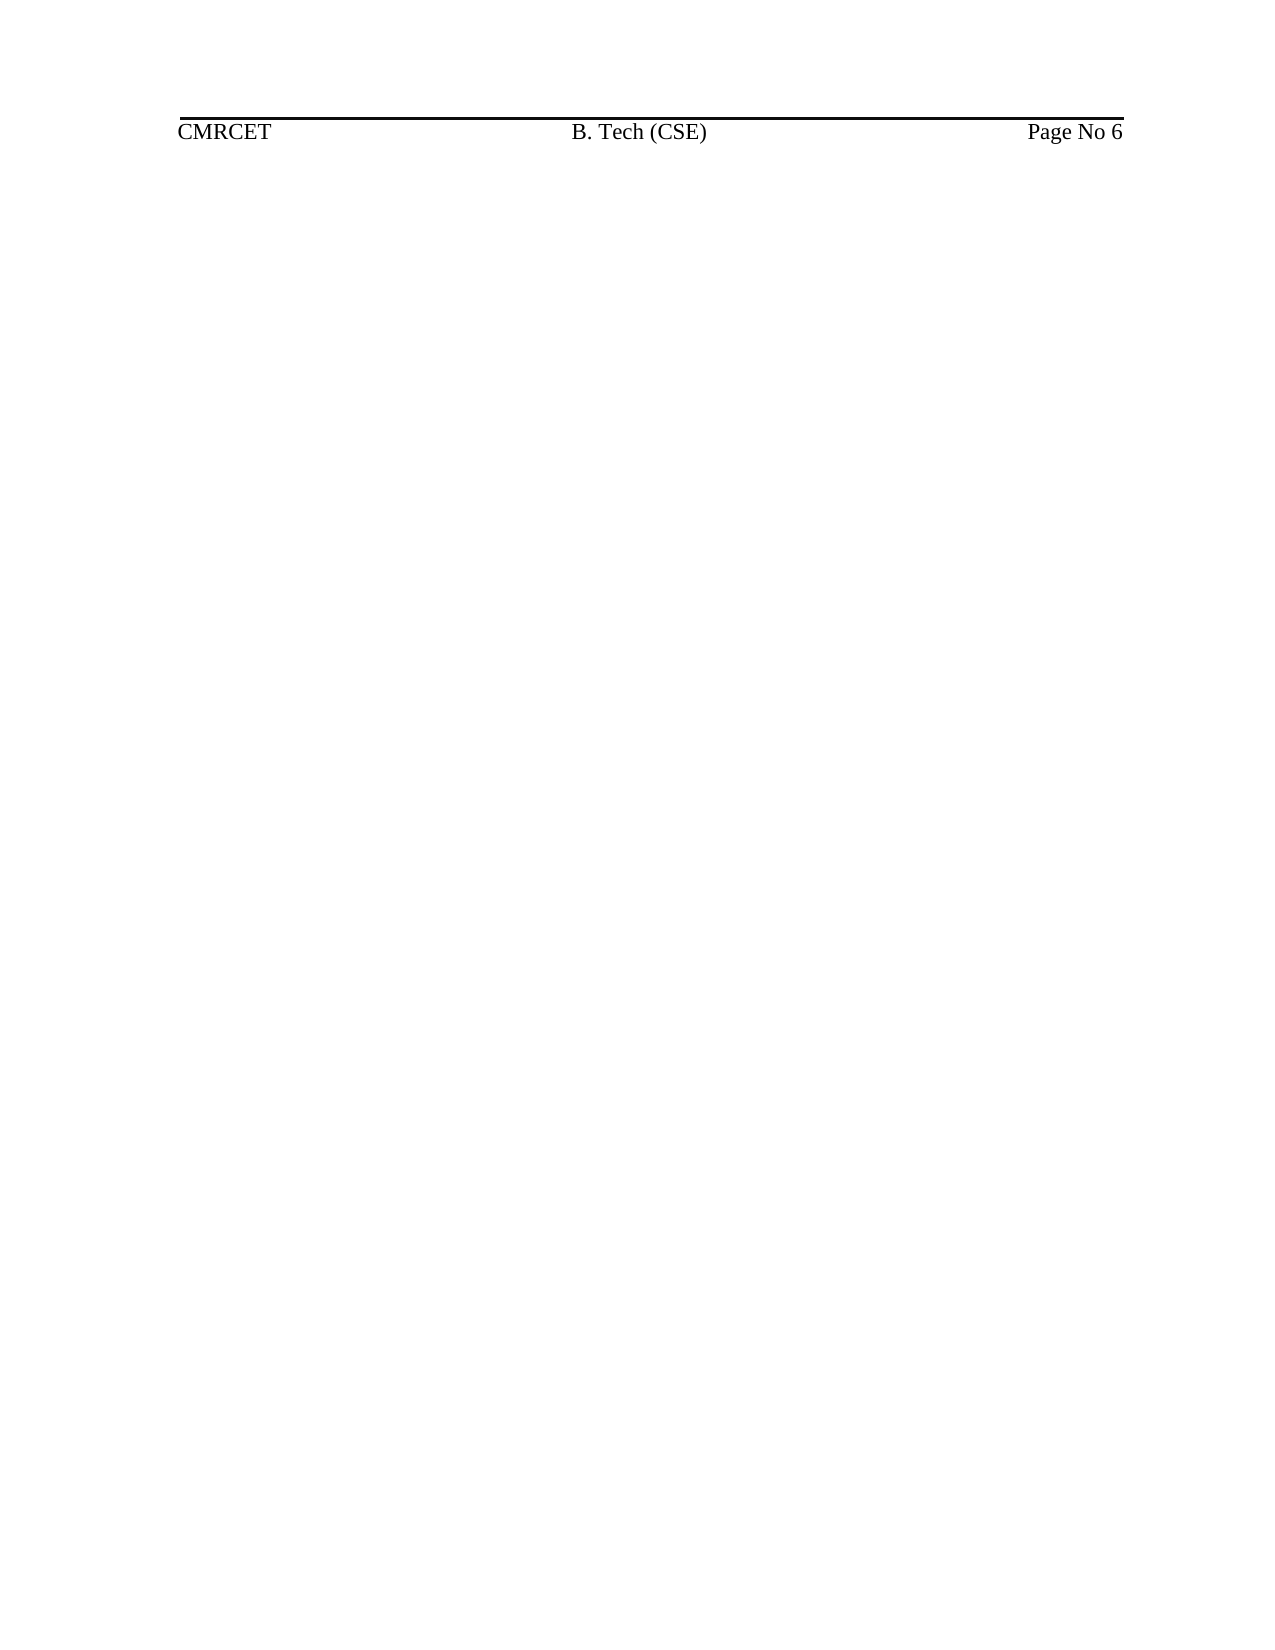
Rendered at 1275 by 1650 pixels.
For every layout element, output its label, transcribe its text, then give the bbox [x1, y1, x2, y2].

text CMRCET B. Tech (CSE) Page No 6 [177, 118, 1127, 144]
